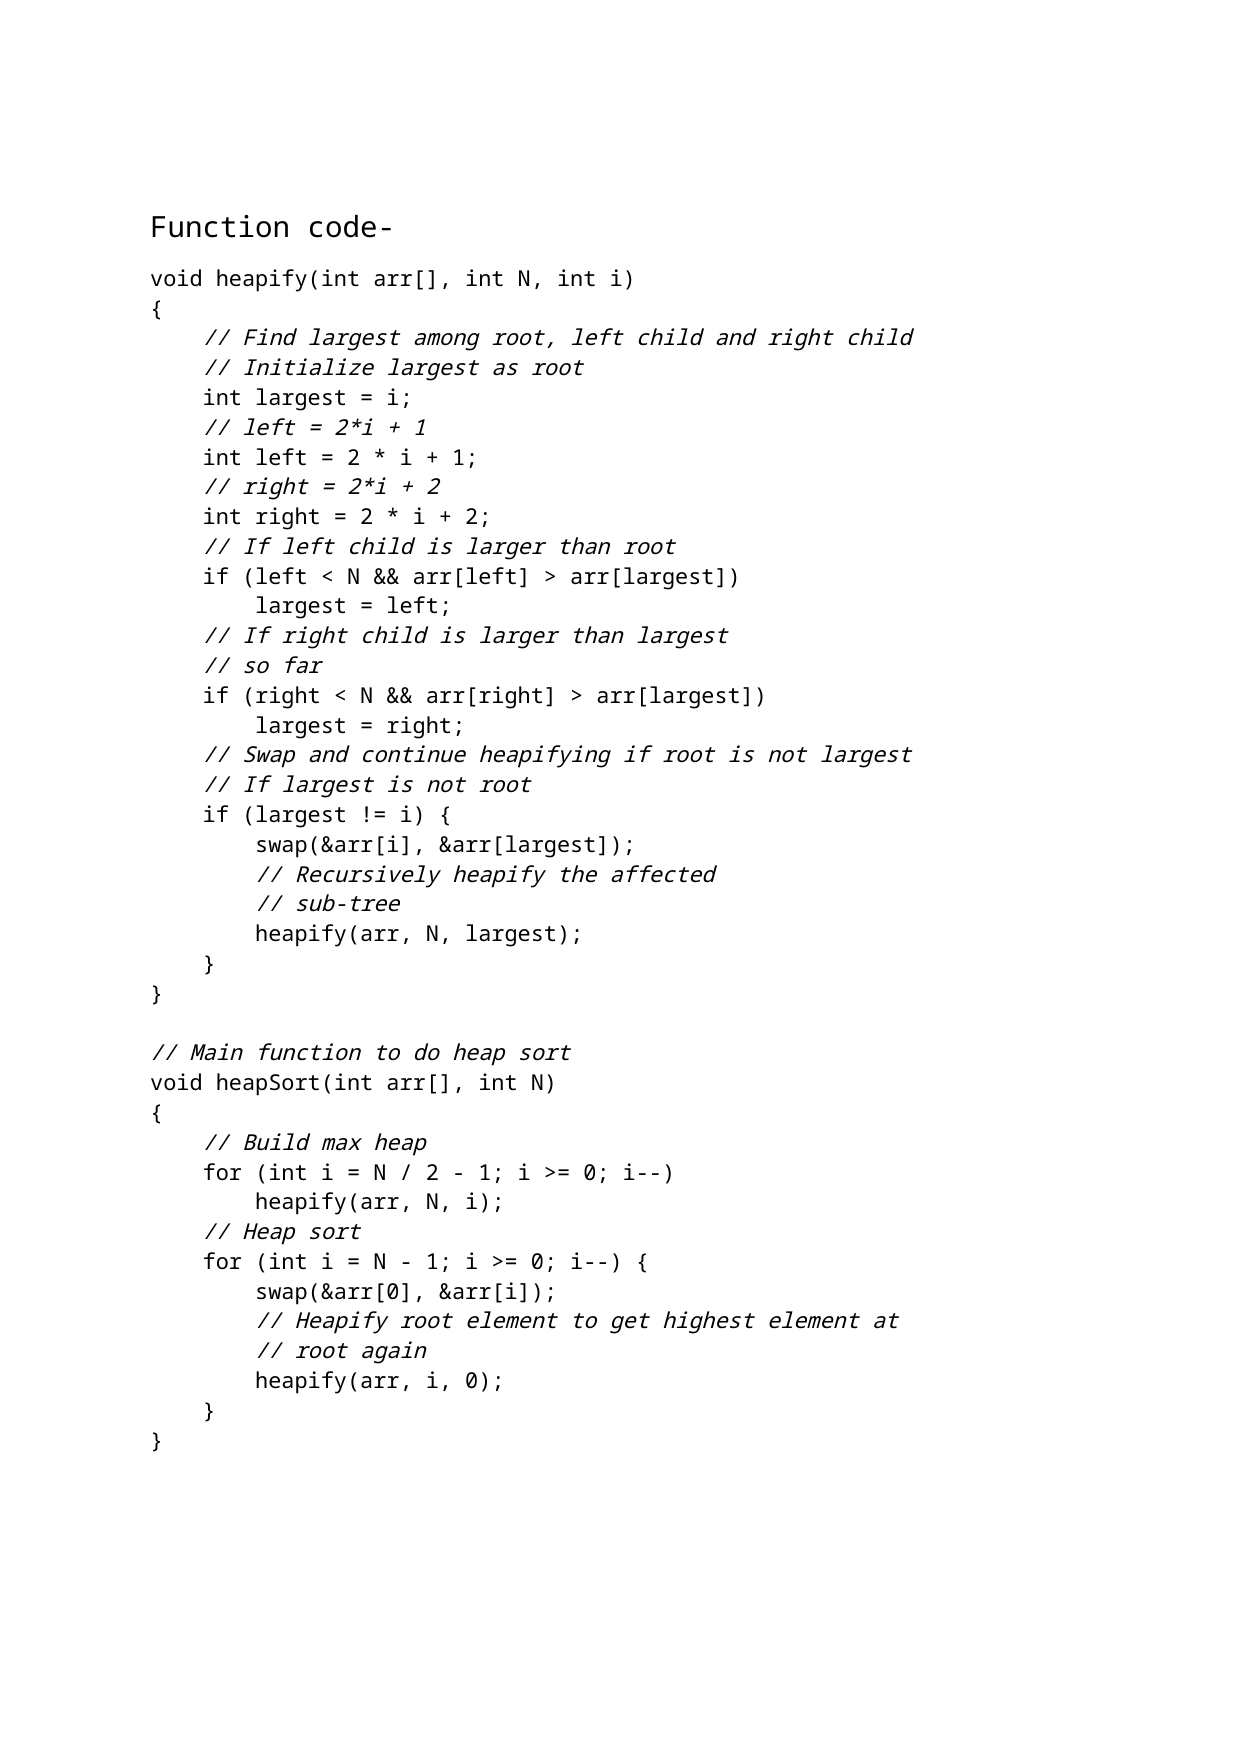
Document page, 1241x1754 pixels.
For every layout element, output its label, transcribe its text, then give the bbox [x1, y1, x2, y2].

text if (right < N && arr[right] > arr[largest]) [150, 680, 1090, 709]
text // root again [150, 1335, 1090, 1365]
text for (int i = N - 1; i >= 0; i--) { [150, 1246, 1090, 1276]
text heapify(arr, i, 0); [150, 1365, 1090, 1395]
text // left = 2*i + 1 [150, 412, 1090, 441]
text // If largest is not root [150, 769, 1090, 799]
text } [150, 948, 1090, 978]
text } [150, 978, 1090, 1007]
text } [150, 1424, 1090, 1454]
text void heapSort(int arr[], int N) [150, 1067, 1090, 1097]
text heapify(arr, N, i); [150, 1186, 1090, 1216]
text // Heap sort [150, 1216, 1090, 1246]
text Function code- [150, 206, 1090, 246]
text // sub-tree [150, 888, 1090, 918]
text int largest = i; [150, 382, 1090, 412]
text for (int i = N / 2 - 1; i >= 0; i--) [150, 1156, 1090, 1186]
text if (largest != i) { [150, 799, 1090, 829]
text largest = right; [150, 709, 1090, 739]
text // Recursively heapify the affected [150, 858, 1090, 888]
text // so far [150, 650, 1090, 680]
text largest = left; [150, 590, 1090, 620]
text } [150, 1395, 1090, 1424]
text void heapify(int arr[], int N, int i) [150, 263, 1090, 292]
text if (left < N && arr[left] > arr[largest]) [150, 561, 1090, 590]
text // Build max heap [150, 1127, 1090, 1156]
text // Initialize largest as root [150, 352, 1090, 382]
text swap(&arr[0], &arr[i]); [150, 1276, 1090, 1305]
text int right = 2 * i + 2; [150, 501, 1090, 531]
text { [150, 292, 1090, 322]
text // Heapify root element to get highest element at [150, 1305, 1090, 1335]
text heapify(arr, N, largest); [150, 918, 1090, 948]
text // Swap and continue heapifying if root is not largest [150, 739, 1090, 769]
text swap(&arr[i], &arr[largest]); [150, 829, 1090, 858]
text int left = 2 * i + 1; [150, 441, 1090, 471]
text // Find largest among root, left child and right child [150, 322, 1090, 352]
text // Main function to do heap sort [150, 1037, 1090, 1067]
text // If left child is larger than root [150, 531, 1090, 561]
text // right = 2*i + 2 [150, 471, 1090, 501]
text // If right child is larger than largest [150, 620, 1090, 650]
text { [150, 1097, 1090, 1127]
